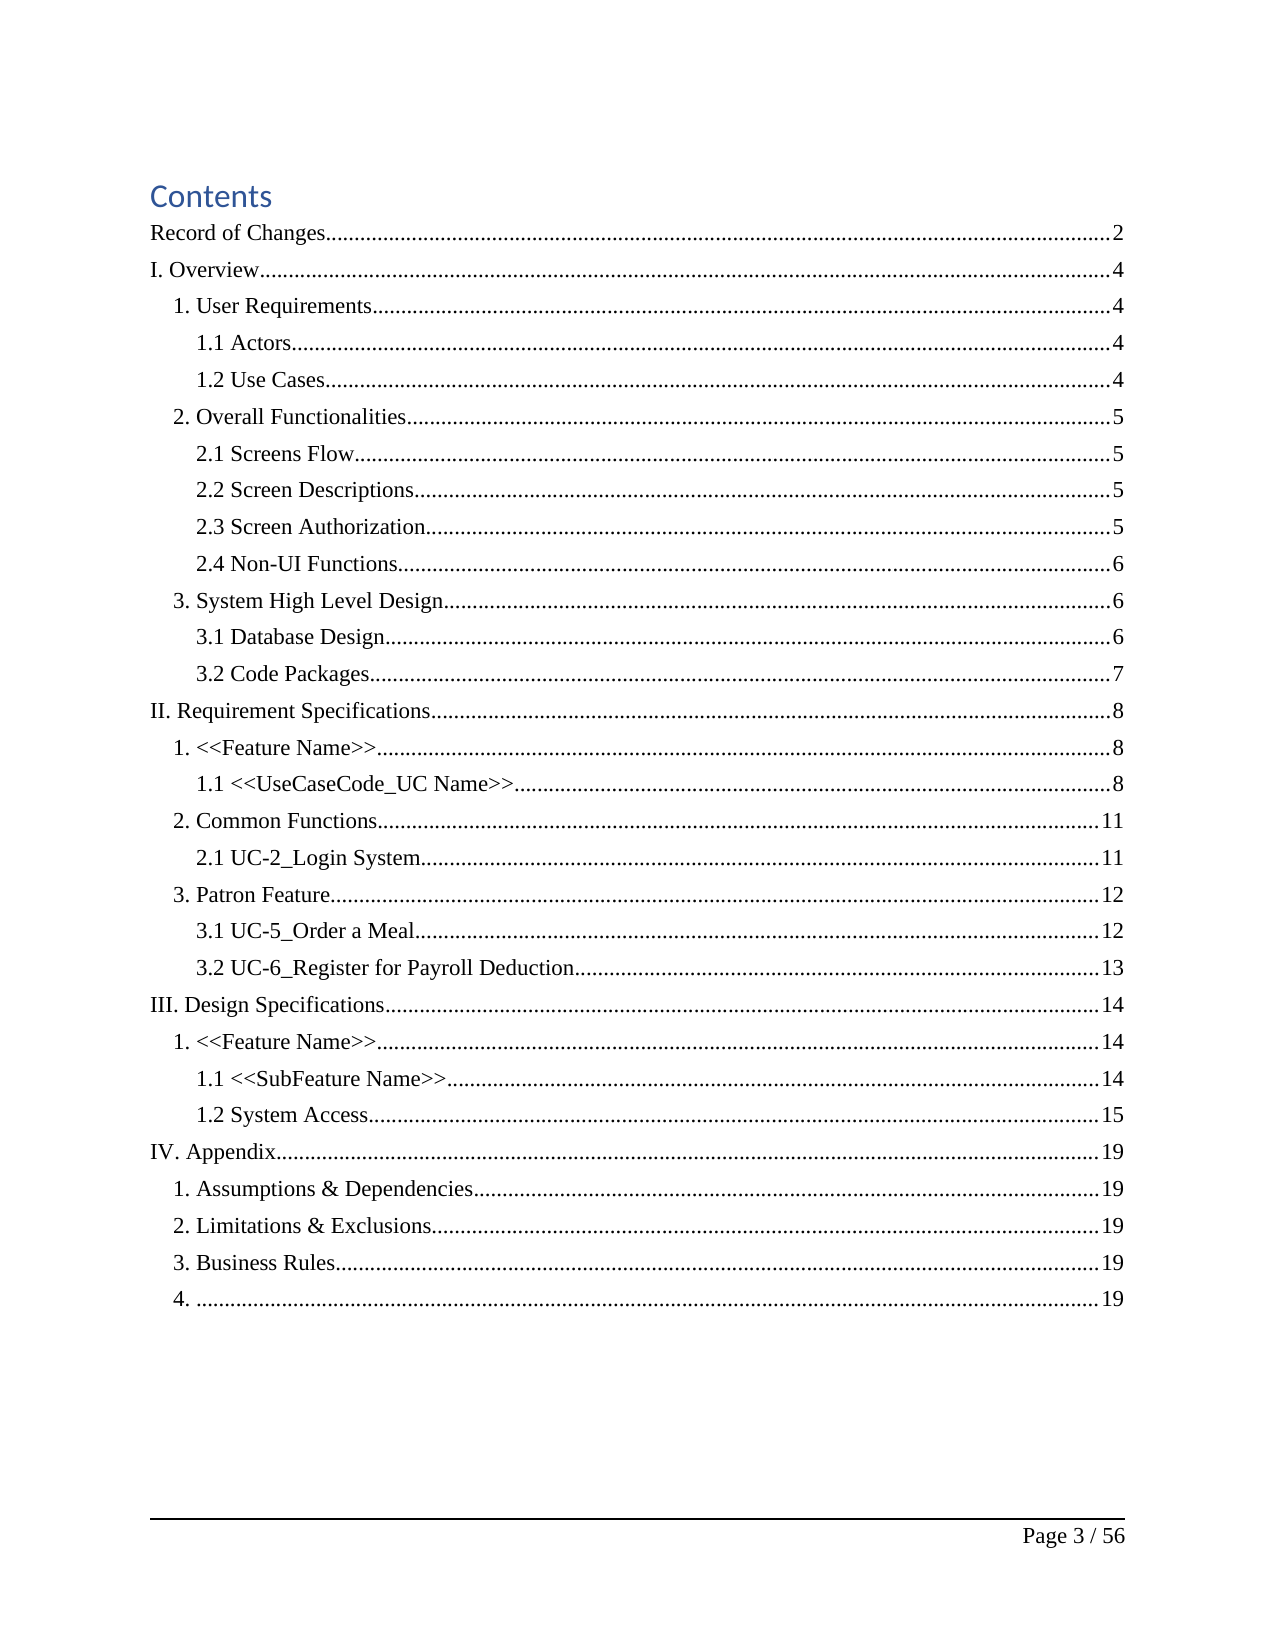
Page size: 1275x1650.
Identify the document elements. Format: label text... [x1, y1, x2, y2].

text Contents [150, 175, 1125, 216]
